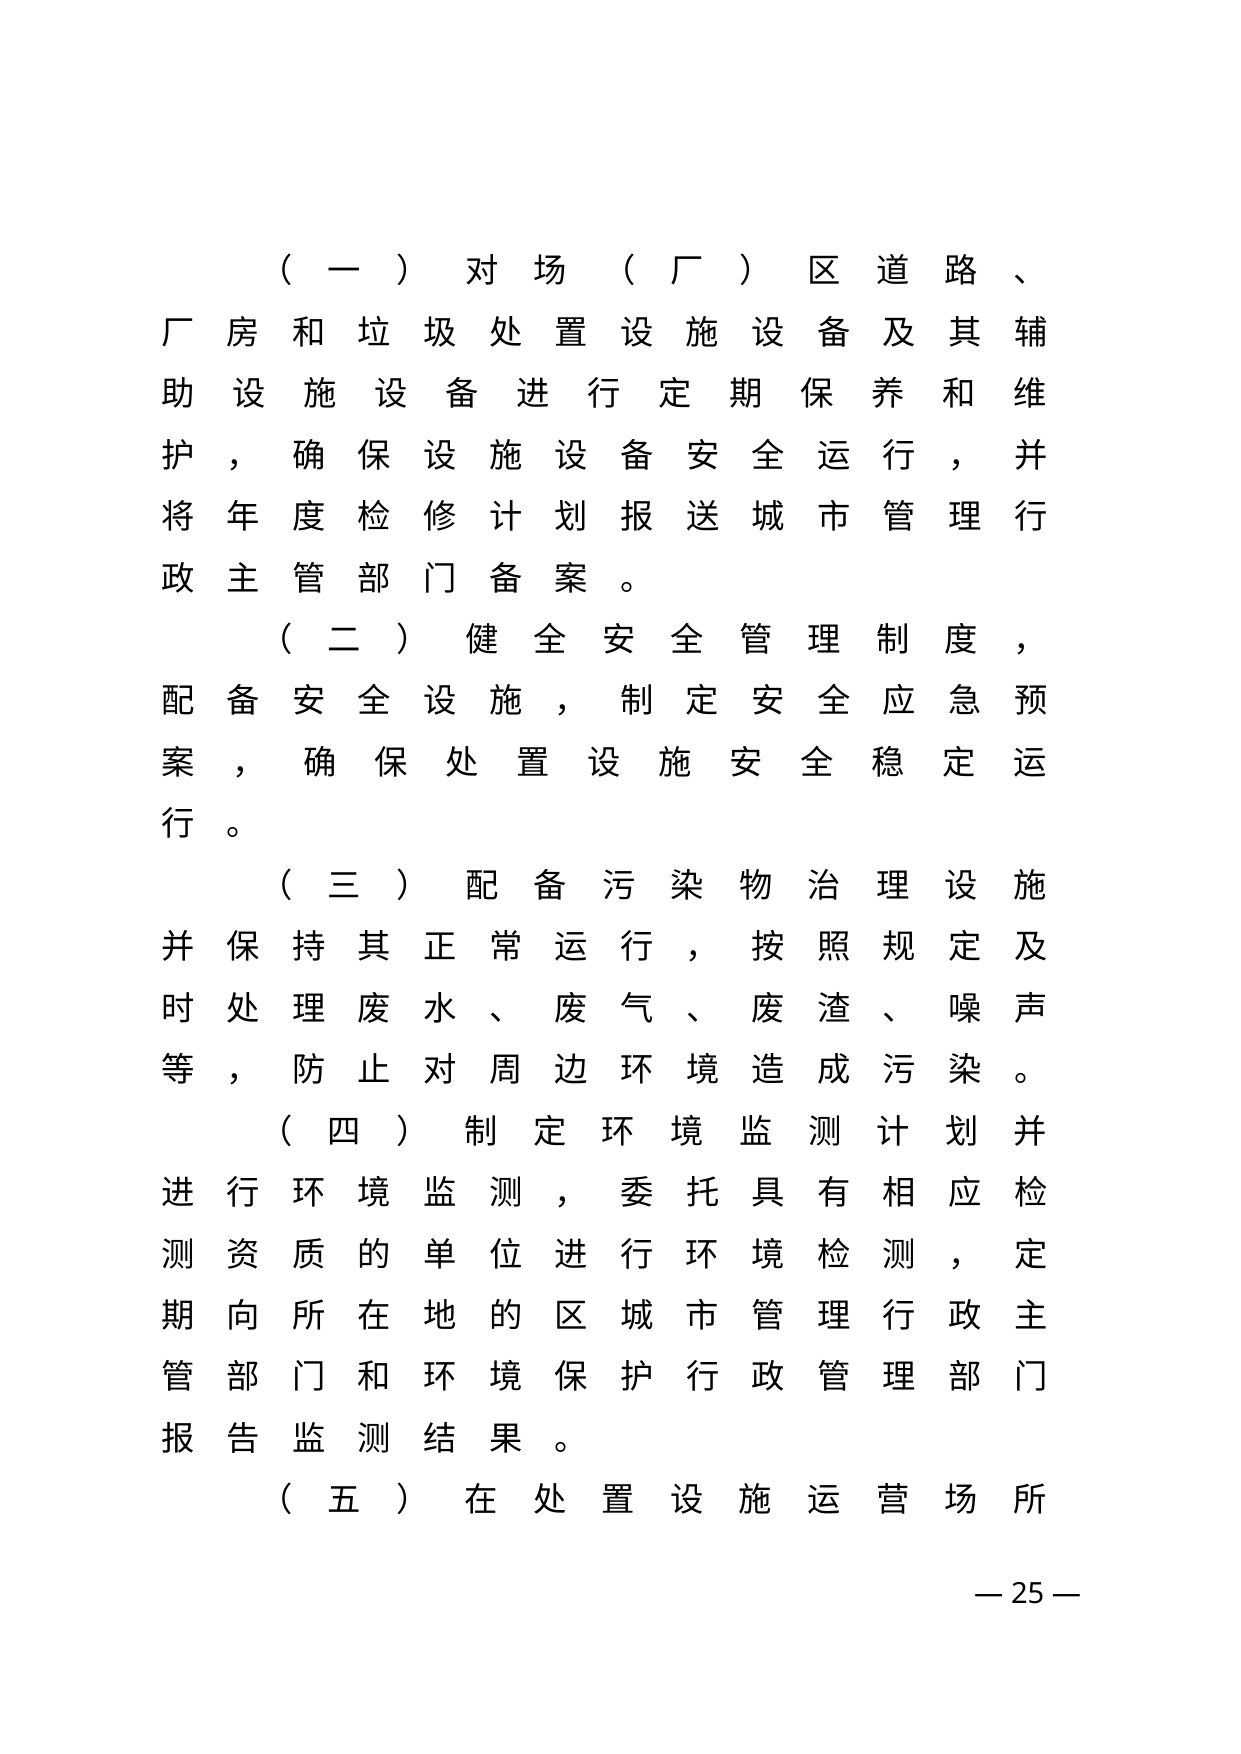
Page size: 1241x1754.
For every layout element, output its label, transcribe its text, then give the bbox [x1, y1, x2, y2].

text （三）配备污染物治理设施并保持其正常运行，按照规定及时处理废水、废气、废渣、噪声等，防止对周边环境造成污染。 [161, 852, 1079, 1098]
text （二）健全安全管理制度，配备安全设施，制定安全应急预案，确保处置设施安全稳定运行。 [161, 606, 1079, 852]
text （一）对场（厂）区道路、厂房和垃圾处置设施设备及其辅助设施设备进行定期保养和维护，确保设施设备安全运行，并将年度检修计划报送城市管理行政主管部门备案。 [161, 237, 1079, 606]
text （四）制定环境监测计划并进行环境监测，委托具有相应检测资质的单位进行环境检测，定期向所在地的区城市管理行政主管部门和环境保护行政管理部门报告监测结果。 [161, 1098, 1079, 1467]
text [161, 1467, 1079, 1528]
